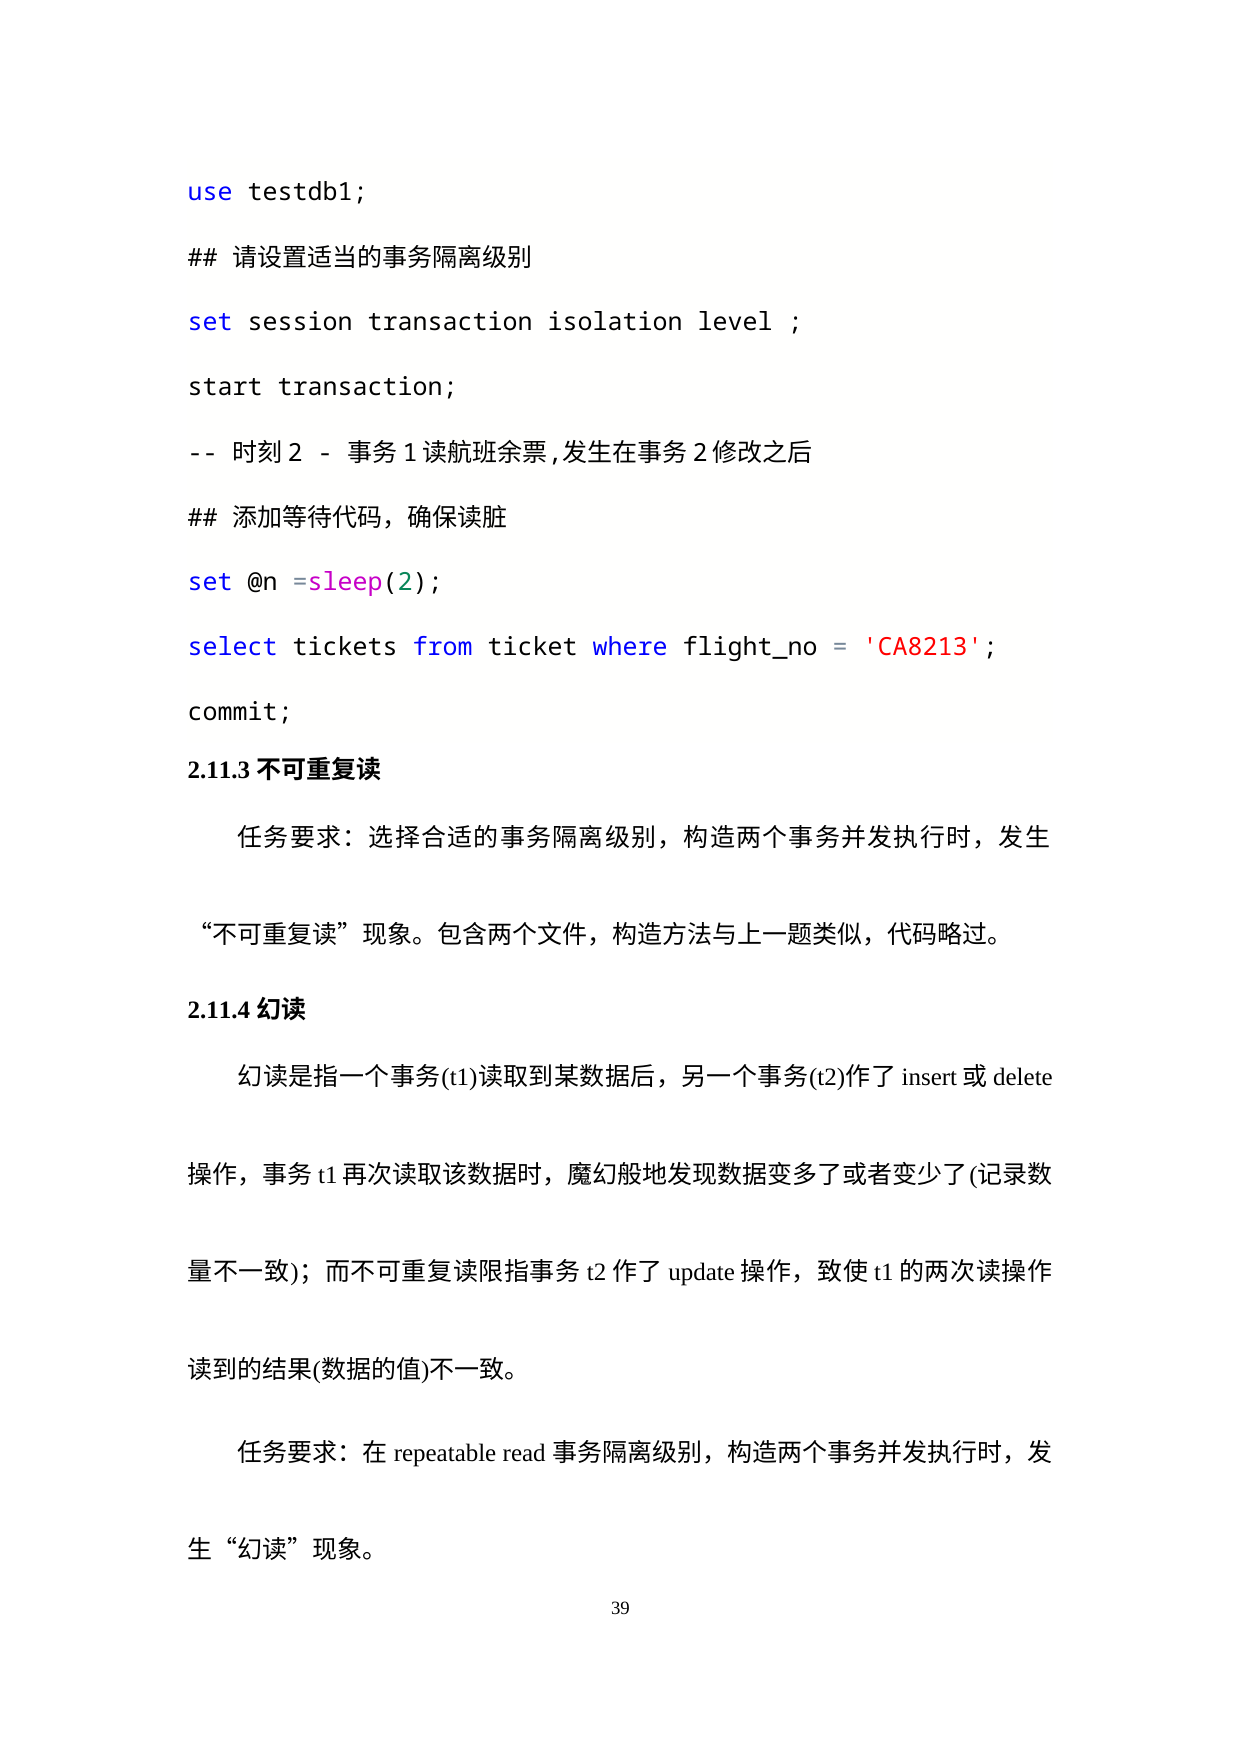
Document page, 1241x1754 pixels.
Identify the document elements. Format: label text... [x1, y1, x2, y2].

text 幻读是指一个事务(t1)读取到某数据后，另一个事务(t2)作了insert或delete操作，事务t1再次读取该数据时，魔幻般地发现数据变多了或者变少了(记录数量不一致)；而不可重复读限指事务t2作了update操作，致使t1的两次读操作读到的结果(数据的值)不一致。 [187, 1042, 1053, 1400]
text ## 请设置适当的事务隔离级别 [187, 223, 1053, 288]
text set session transaction isolation level ; [187, 288, 1053, 353]
subtitle 2.11.3 不可重复读 [187, 750, 1053, 786]
text commit; [187, 678, 1053, 743]
text 任务要求：选择合适的事务隔离级别，构造两个事务并发执行时，发生“不可重复读”现象。包含两个文件，构造方法与上一题类似，代码略过。 [187, 803, 1053, 965]
subtitle 2.11.4 幻读 [187, 989, 1053, 1026]
text ## 添加等待代码，确保读脏 [187, 483, 1053, 548]
text start transaction; [187, 353, 1053, 418]
text use testdb1; [187, 158, 1053, 223]
text select tickets from ticket where flight_no = 'CA8213'; [187, 613, 1053, 678]
text set @n =sleep(2); [187, 548, 1053, 613]
text -- 时刻2 - 事务1读航班余票,发生在事务2修改之后 [187, 418, 1053, 483]
text 任务要求：在 repeatable read 事务隔离级别，构造两个事务并发执行时，发生“幻读”现象。 [187, 1418, 1053, 1581]
